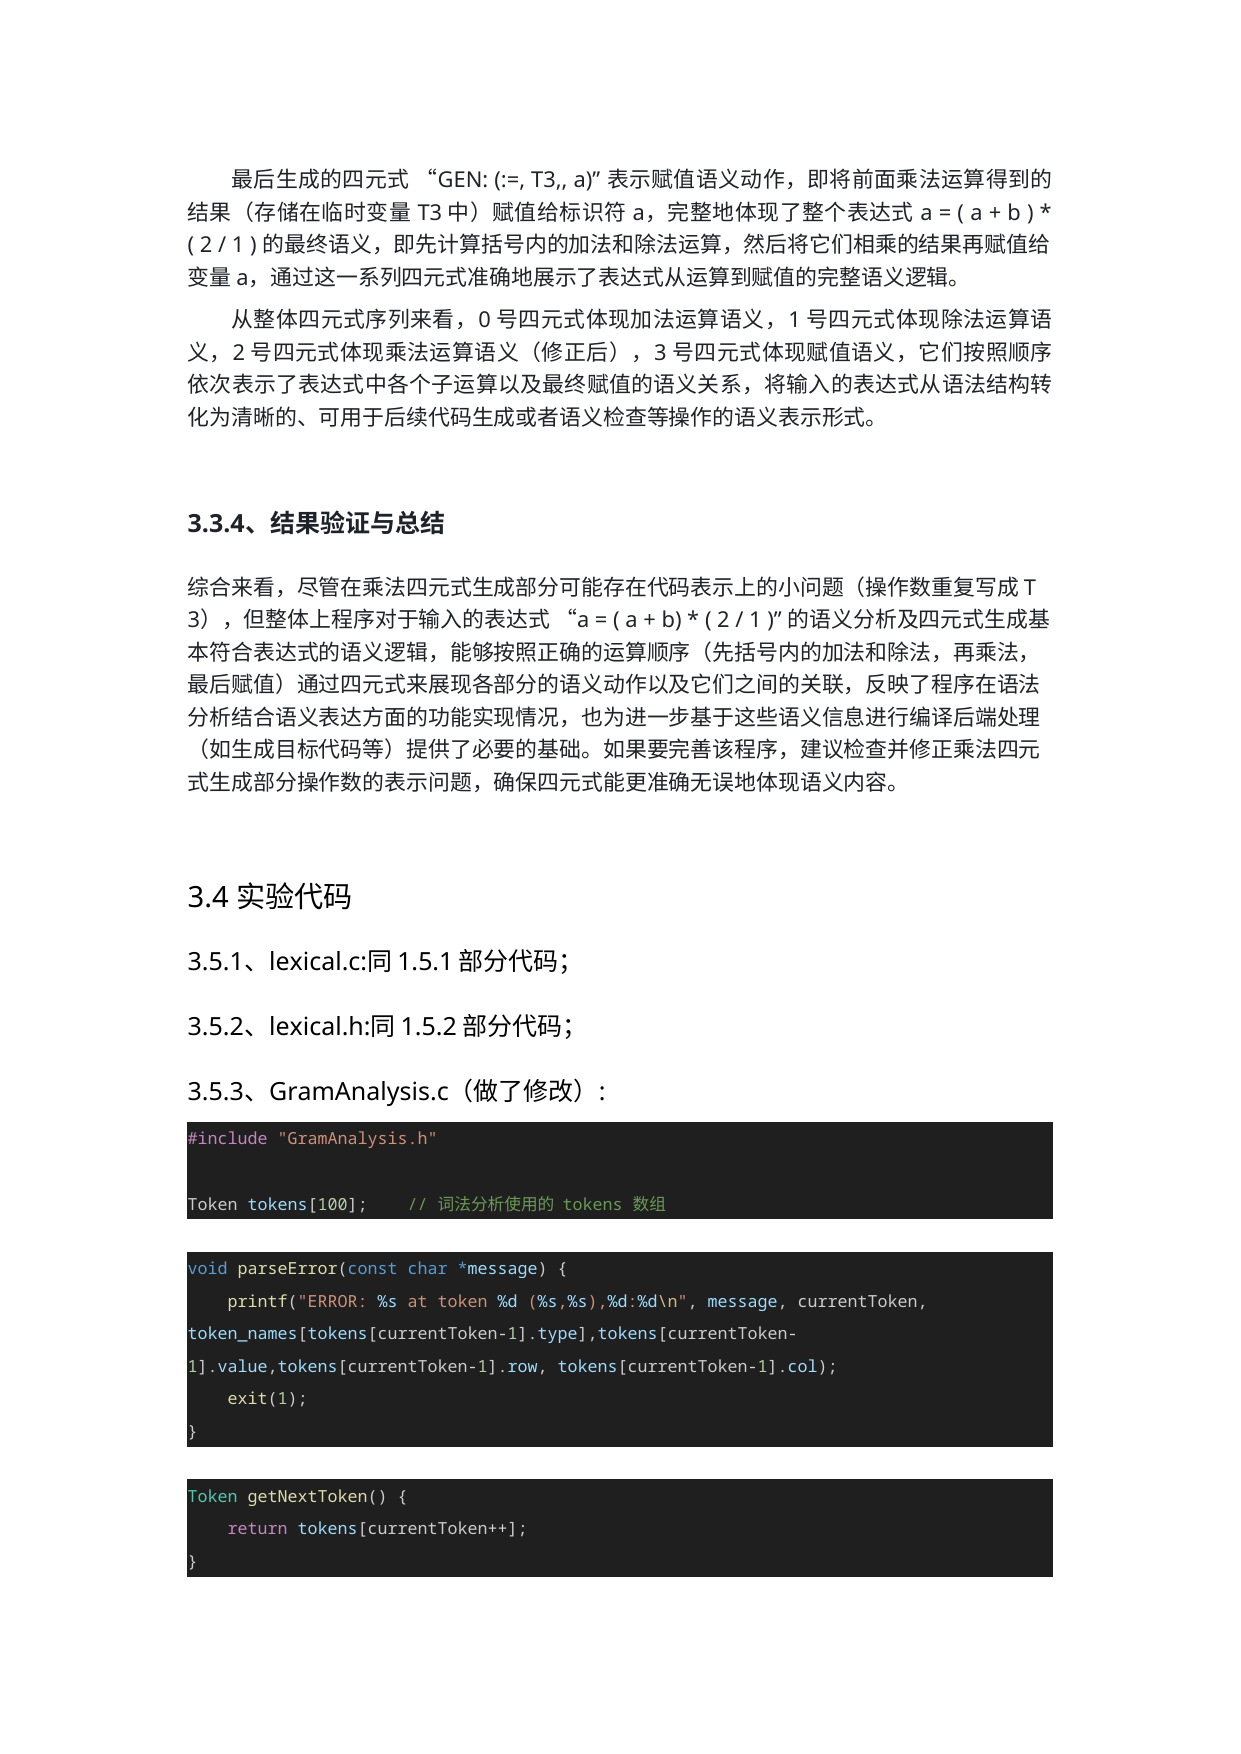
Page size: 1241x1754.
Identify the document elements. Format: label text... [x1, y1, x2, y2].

text void parseError(const char *message) { [187, 1252, 1053, 1284]
text Token getNextToken() { [187, 1479, 1053, 1512]
text 3.5.1、lexical.c:同1.5.1部分代码； [187, 927, 1053, 992]
text 3.4 实验代码 [187, 862, 1053, 927]
list 从整体四元式序列来看，0 号四元式体现加法运算语义，1 号四元式体现除法运算语义，2 号四元式体现乘法运算语义（修正后），3 号四元式体现赋值语义，它们按照顺序依次表示了表达式中各个子运算以及最终赋值的语义关系，将输入的表达式从语法结构转化为清晰的、可用于后续代码生成或者语义检查等操作的语义表示形式。 [187, 302, 1053, 432]
text Token tokens[100]; // 词法分析使用的 tokens 数组 [187, 1187, 1053, 1219]
list 最后生成的四元式 “GEN: (:=, T3,, a)” 表示赋值语义动作，即将前面乘法运算得到的结果（存储在临时变量 T3 中）赋值给标识符 a，完整地体现了整个表达式 a = ( a + b ) * ( 2 / 1 ) 的最终语义，即先计算括号内的加法和除法运算，然后将它们相乘的结果再赋值给变量 a，通过这一系列四元式准确地展示了表达式从运算到赋值的完整语义逻辑。 [187, 162, 1053, 292]
text } [187, 1544, 1053, 1577]
text #include "GramAnalysis.h" [187, 1122, 1053, 1154]
text 综合来看，尽管在乘法四元式生成部分可能存在代码表示上的小问题（操作数重复写成 T3），但整体上程序对于输入的表达式 “a = ( a + b) * ( 2 / 1 )” 的语义分析及四元式生成基本符合表达式的语义逻辑，能够按照正确的运算顺序（先括号内的加法和除法，再乘法，最后赋值）通过四元式来展现各部分的语义动作以及它们之间的关联，反映了程序在语法分析结合语义表达方面的功能实现情况，也为进一步基于这些语义信息进行编译后端处理（如生成目标代码等）提供了必要的基础。如果要完善该程序，建议检查并修正乘法四元式生成部分操作数的表示问题，确保四元式能更准确无误地体现语义内容。 [187, 569, 1053, 797]
text 3.5.3、GramAnalysis.c（做了修改）: [187, 1057, 1053, 1122]
subtitle 3.3.4、结果验证与总结 [187, 489, 1053, 554]
text 3.5.2、lexical.h:同1.5.2部分代码； [187, 992, 1053, 1057]
text printf("ERROR: %s at token %d (%s,%s),%d:%d\n", message, currentToken, token_names[tokens[currentToken-1].type],tokens[currentToken-1].value,tokens[currentToken-1].row, tokens[currentToken-1].col); [187, 1284, 1053, 1382]
text return tokens[currentToken++]; [187, 1512, 1053, 1544]
text } [187, 1414, 1053, 1447]
text exit(1); [187, 1382, 1053, 1414]
